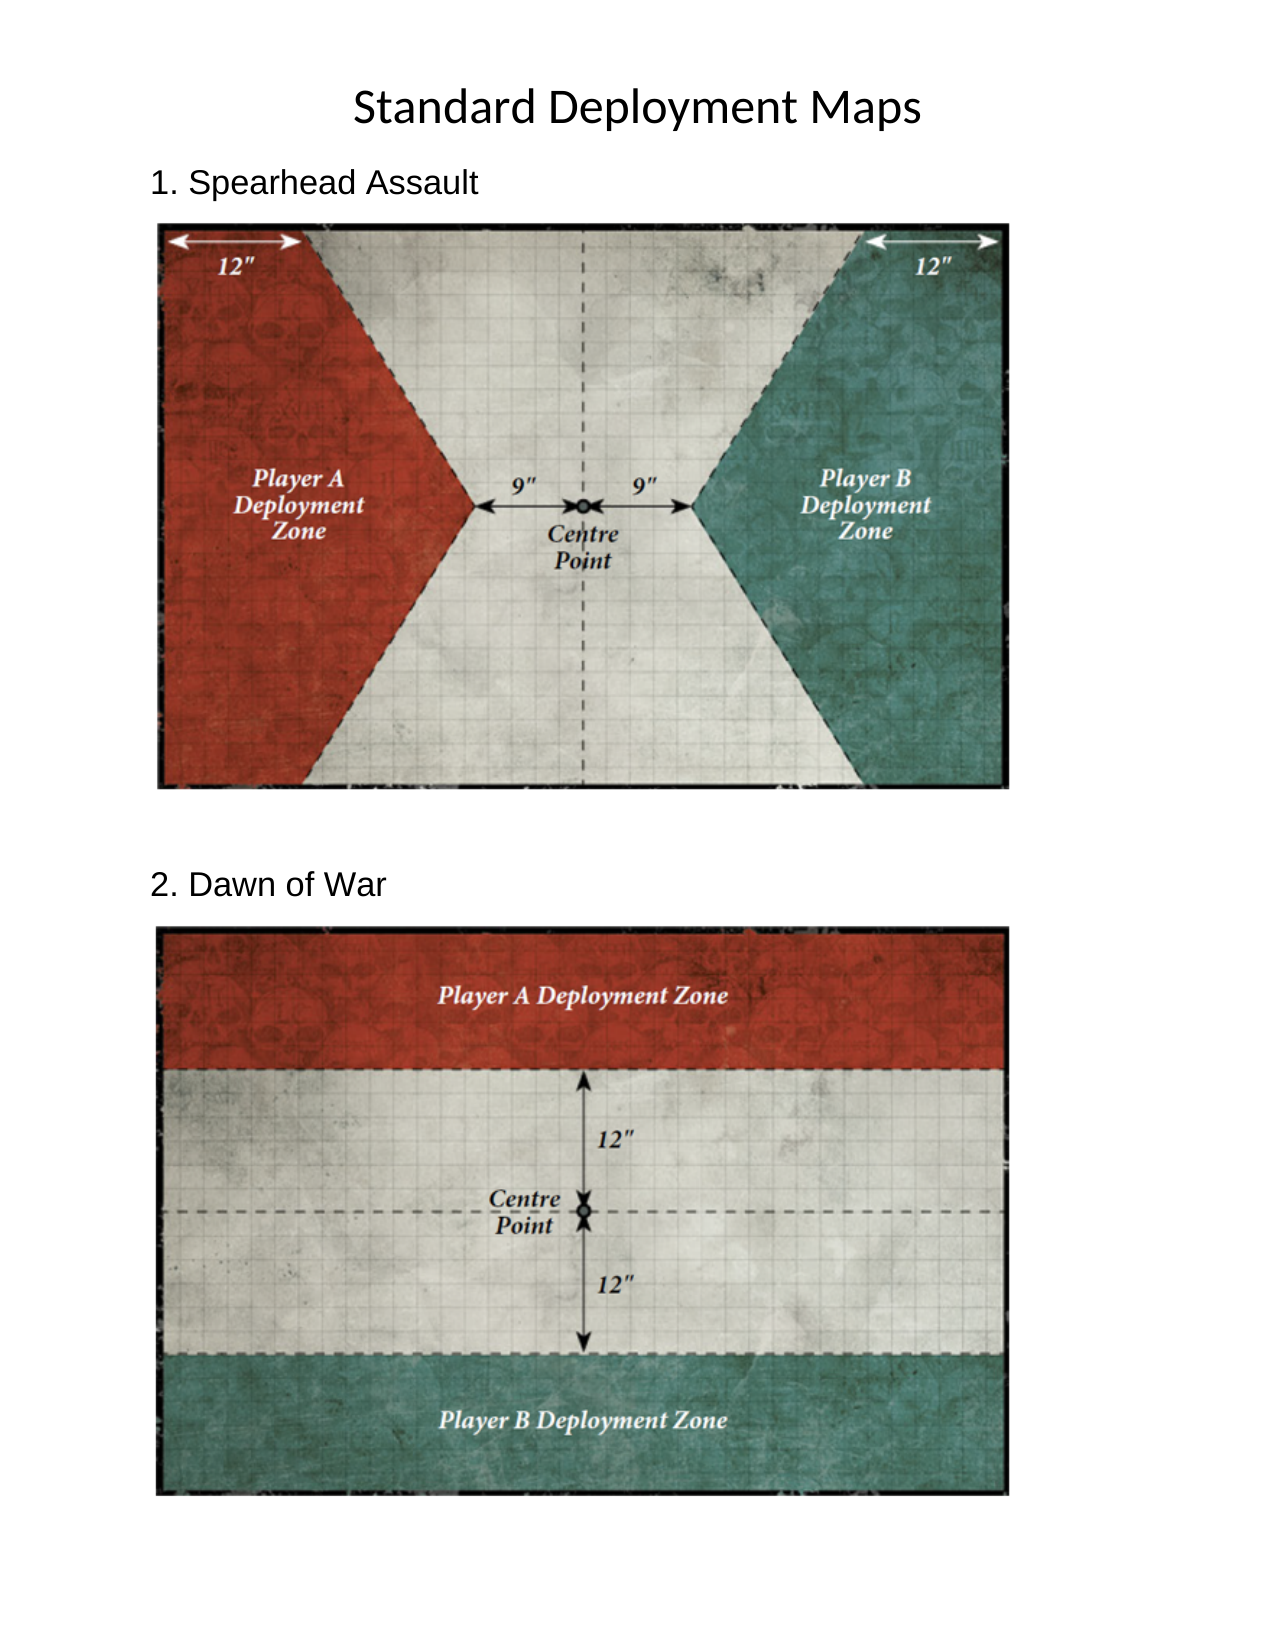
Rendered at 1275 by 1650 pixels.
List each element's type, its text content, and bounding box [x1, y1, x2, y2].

subtitle 2. Dawn of War [150, 864, 1125, 904]
subtitle 1. Spearhead Assault [150, 162, 1125, 201]
text Standard Deployment Maps [150, 75, 1125, 136]
picture [150, 216, 1017, 797]
picture [150, 919, 1017, 1505]
